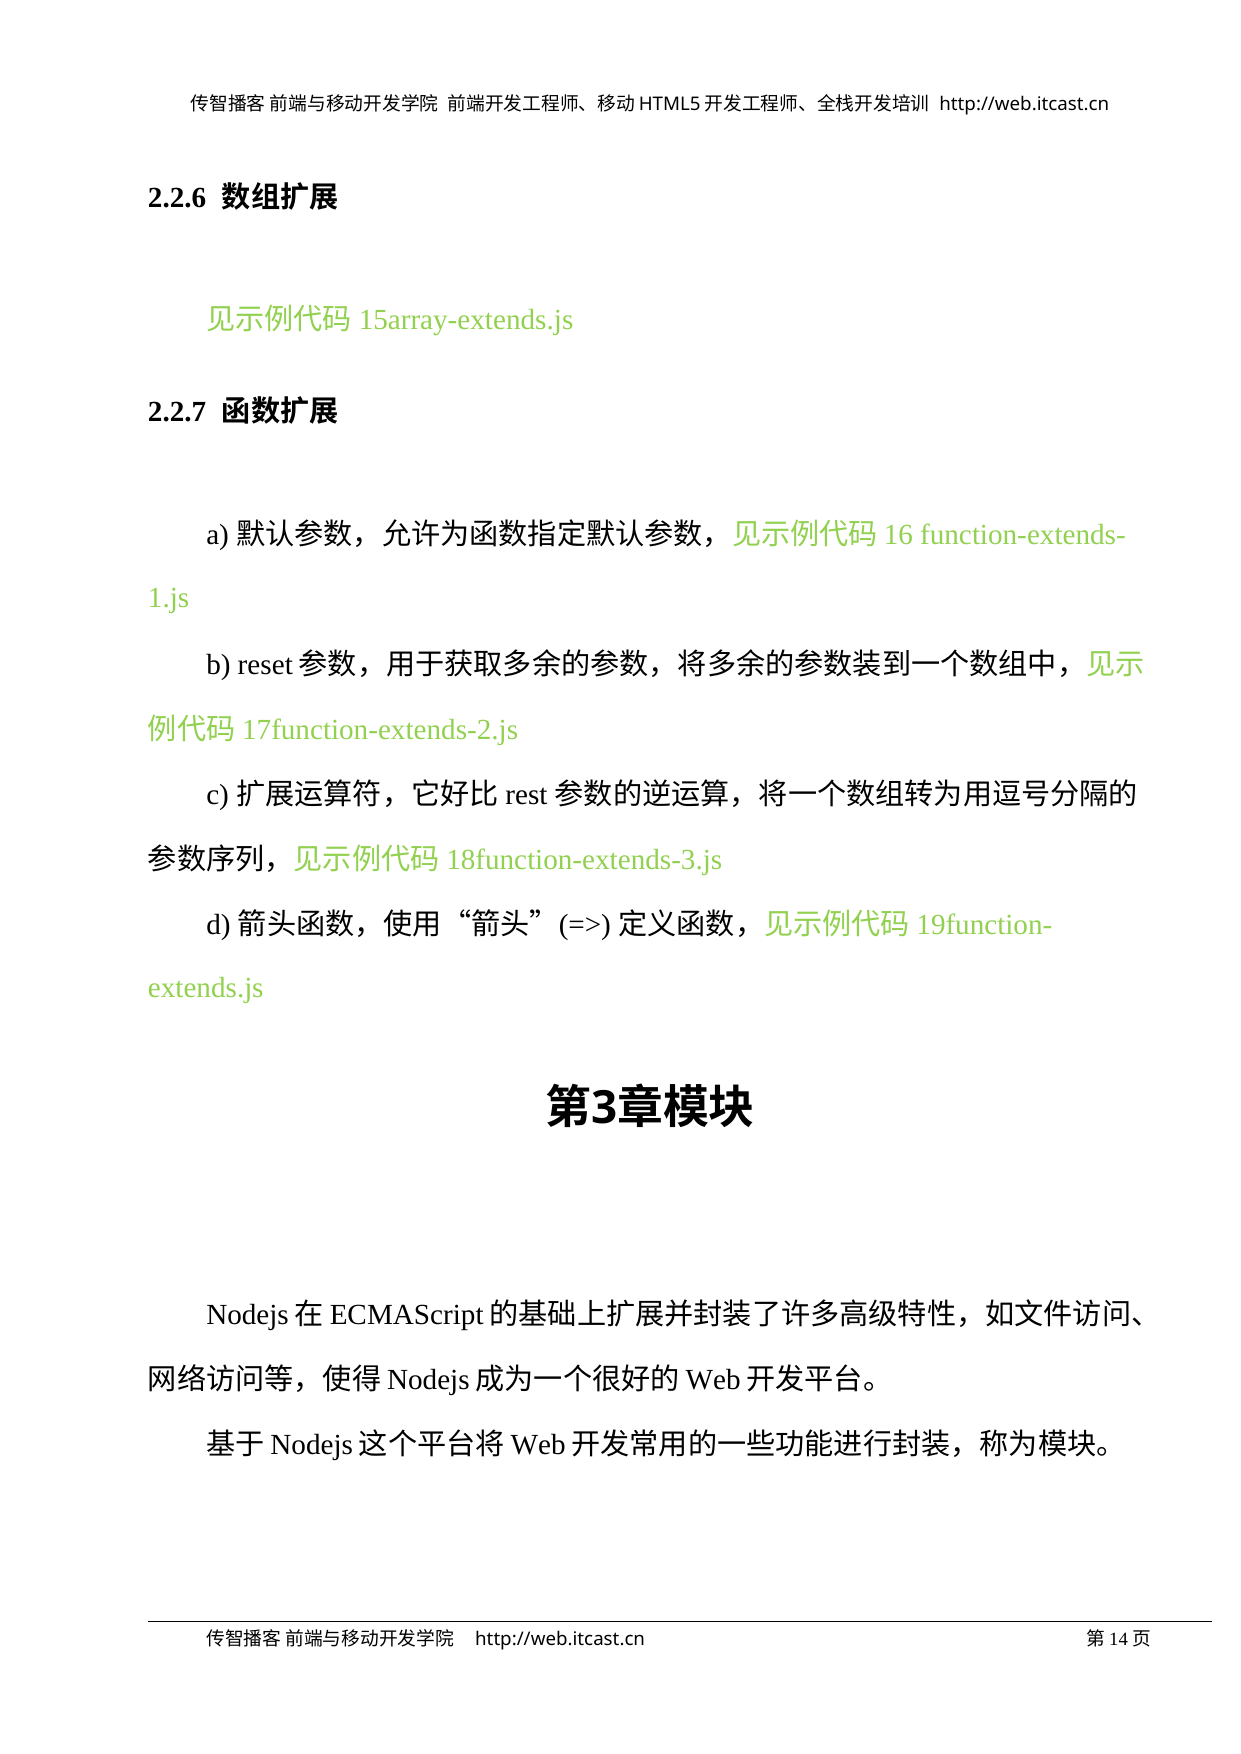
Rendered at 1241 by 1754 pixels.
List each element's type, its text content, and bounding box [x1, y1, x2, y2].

subtitle 数组扩展 [148, 162, 1152, 227]
text c) 扩展运算符，它好比 rest 参数的逆运算，将一个数组转为用逗号分隔的参数序列，见示例代码 18function-extends-3.js [148, 759, 1152, 889]
text 见示例代码 15array-extends.js [148, 284, 1152, 349]
text 基于Nodejs这个平台将Web开发常用的一些功能进行封装，称为模块。 [148, 1409, 1152, 1474]
text b) reset参数，用于获取多余的参数，将多余的参数装到一个数组中，见示例代码 17function-extends-2.js [148, 629, 1152, 759]
text d) 箭头函数，使用“箭头”(=>) 定义函数，见示例代码 19function-extends.js [148, 889, 1152, 1019]
subtitle 模块 [148, 1054, 1152, 1152]
text a) 默认参数，允许为函数指定默认参数，见示例代码16 function-extends-1.js [148, 499, 1152, 629]
subtitle 函数扩展 [148, 377, 1152, 442]
text Nodejs在ECMAScript的基础上扩展并封装了许多高级特性，如文件访问、网络访问等，使得Nodejs成为一个很好的Web开发平台。 [148, 1279, 1152, 1409]
